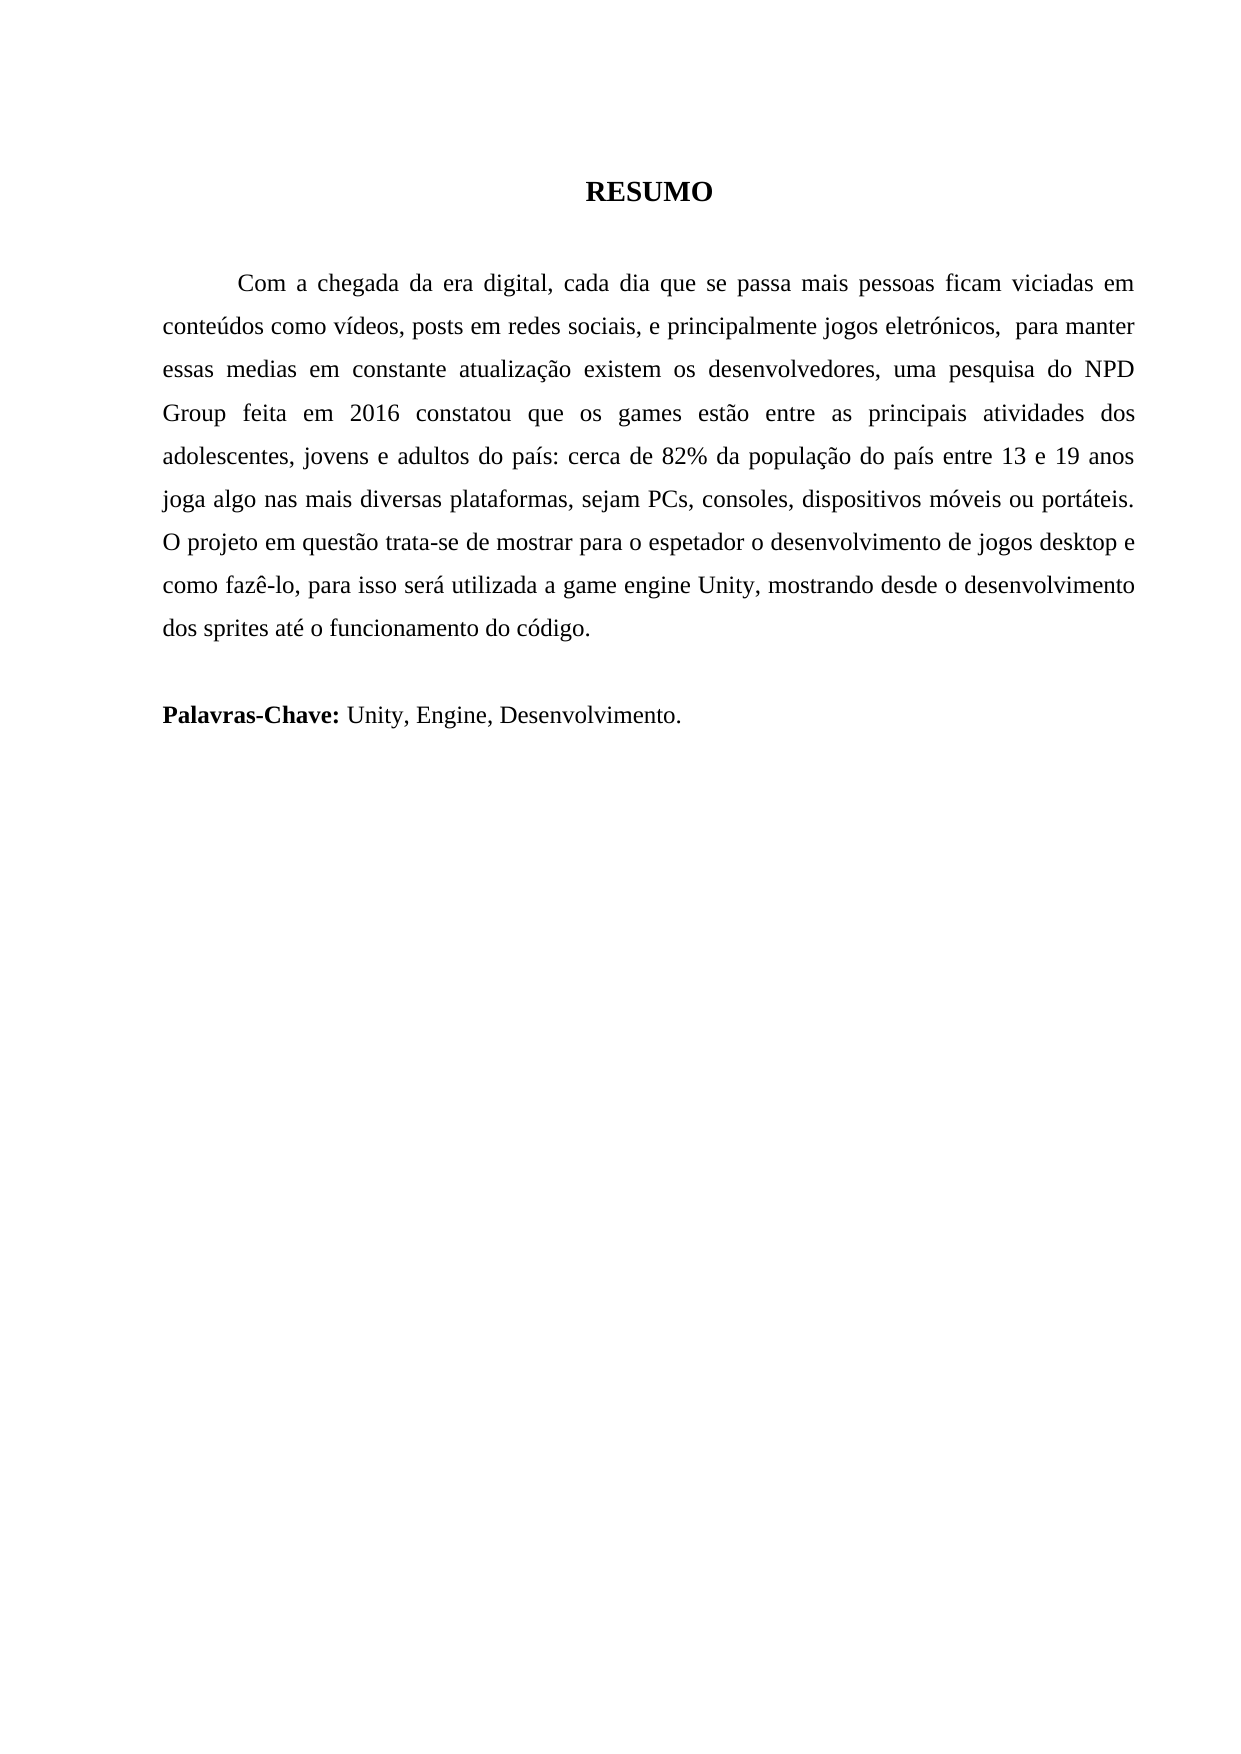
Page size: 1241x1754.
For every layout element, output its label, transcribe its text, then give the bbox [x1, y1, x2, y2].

text Com a chegada da era digital, cada dia que se passa mais pessoas ficam viciadas em conteúdos como vídeos, posts em redes sociais, e principalmente jogos eletrónicos, para manter essas medias em constante atualização existem os desenvolvedores, uma pesquisa do NPD Group feita em 2016 constatou que os games estão entre as principais atividades dos adolescentes, jovens e adultos do país: cerca de 82% da população do país entre 13 e 19 anos joga algo nas mais diversas plataformas, sejam PCs, consoles, dispositivos móveis ou portáteis. O projeto em questão trata-se de mostrar para o espetador o desenvolvimento de jogos desktop e como fazê-lo, para isso será utilizada a game engine Unity, mostrando desde o desenvolvimento dos sprites até o funcionamento do código. [162, 268, 1136, 642]
text Palavras-Chave: Unity, Engine, Desenvolvimento. [162, 700, 1136, 729]
subtitle RESUMO [162, 174, 1136, 207]
